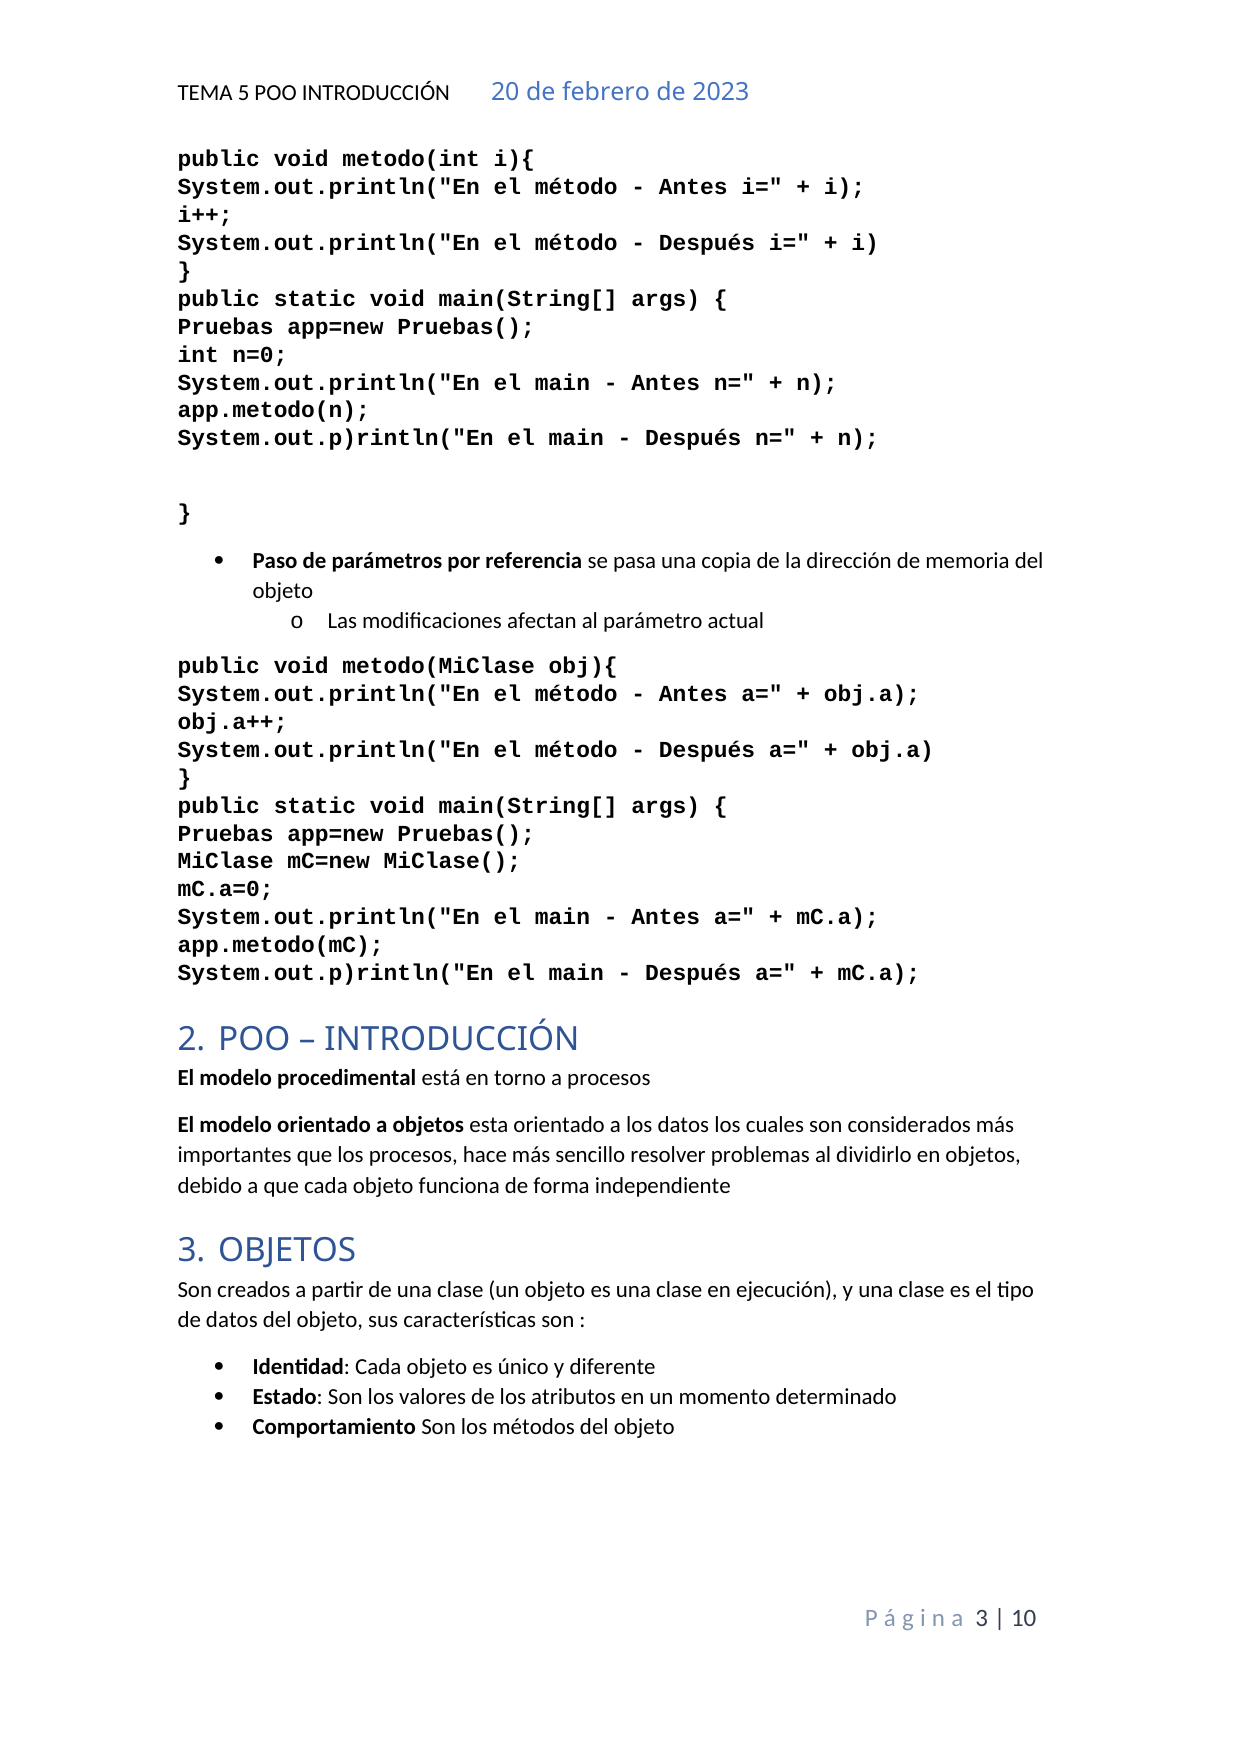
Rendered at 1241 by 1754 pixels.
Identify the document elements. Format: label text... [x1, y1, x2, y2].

subtitle POO – INTRODUCCIÓN [177, 1014, 1063, 1060]
list Estado: Son los valores de los atributos en un momento determinado [215, 1382, 1063, 1410]
text public void metodo(int i){ System.out.println("En el método - Antes i=" + i); i++; System.out.println("En el método - Después i=" + i) } public static void main(String[] args) { Pruebas app=new Pruebas(); int n=0; System.out.println("En el main - Antes n=" + n); app.metodo(n); System.out.p)rintln("En el main - Después n=" + n); [177, 148, 1063, 453]
list Las modificaciones afectan al parámetro actual [290, 606, 1063, 636]
subtitle OBJETOS [177, 1226, 1063, 1271]
list Comportamiento Son los métodos del objeto [215, 1412, 1063, 1440]
text public void metodo(MiClase obj){ System.out.println("En el método - Antes a=" + obj.a); obj.a++; System.out.println("En el método - Después a=" + obj.a) } public static void main(String[] args) { Pruebas app=new Pruebas(); MiClase mC=new MiClase(); mC.a=0; System.out.println("En el main - Antes a=" + mC.a); app.metodo(mC); System.out.p)rintln("En el main - Después a=" + mC.a); [177, 654, 1063, 987]
list Paso de parámetros por referencia se pasa una copia de la dirección de memoria del objeto [215, 546, 1063, 604]
text El modelo orientado a objetos esta orientado a los datos los cuales son considerados más importantes que los procesos, hace más sencillo resolver problemas al dividirlo en objetos, debido a que cada objeto funciona de forma independiente [177, 1110, 1063, 1199]
list Identidad: Cada objeto es único y diferente [215, 1352, 1063, 1380]
text } [177, 471, 1063, 527]
text Son creados a partir de una clase (un objeto es una clase en ejecución), y una clase es el tipo de datos del objeto, sus características son : [177, 1275, 1063, 1333]
text El modelo procedimental está en torno a procesos [177, 1063, 1063, 1091]
